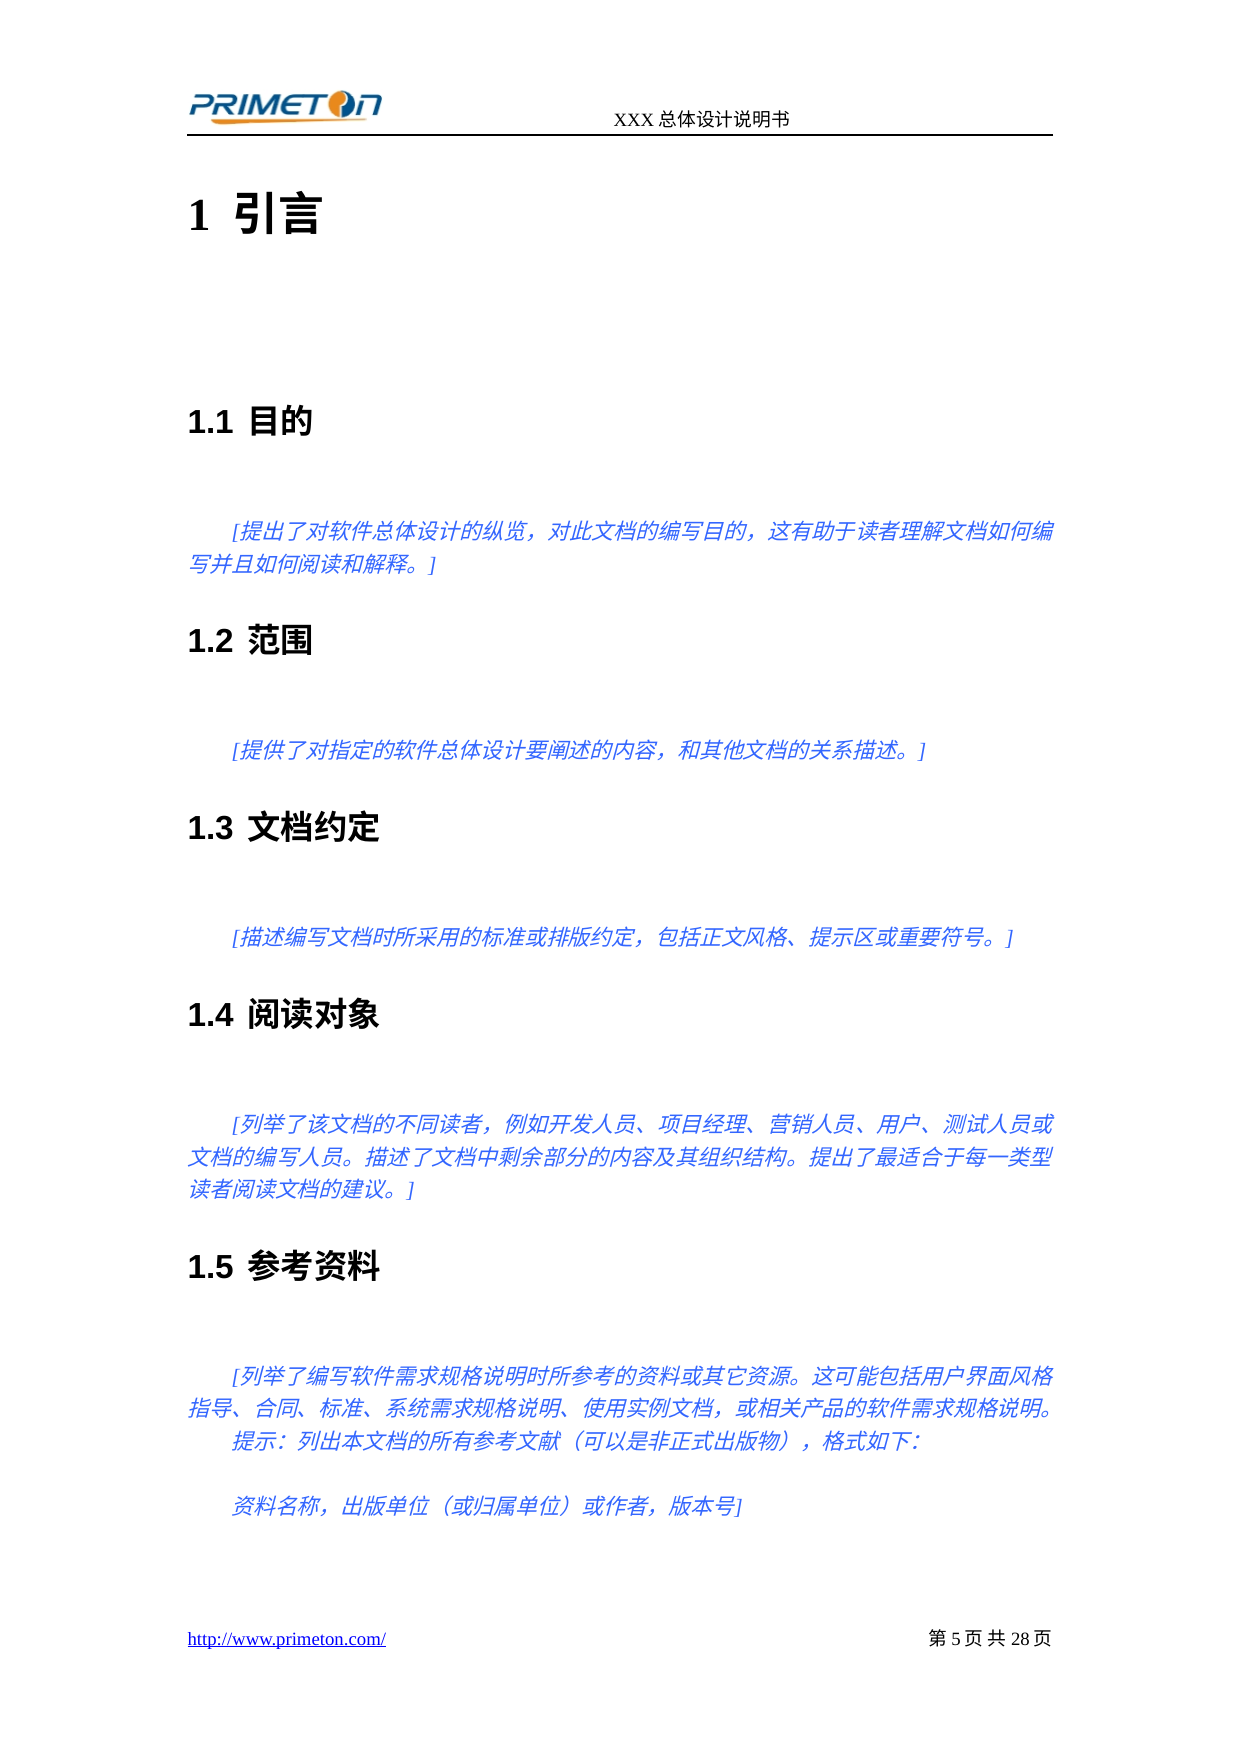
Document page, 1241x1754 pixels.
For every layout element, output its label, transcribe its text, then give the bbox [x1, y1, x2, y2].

subtitle 目的 [187, 387, 1053, 452]
text [列举了该文档的不同读者，例如开发人员、项目经理、营销人员、用户、测试人员或文档的编写人员。描述了文档中剩余部分的内容及其组织结构。提出了最适合于每一类型读者阅读文档的建议。] [187, 1107, 1053, 1204]
text [提出了对软件总体设计的纵览，对此文档的编写目的，这有助于读者理解文档如何编写并且如何阅读和解释。] [187, 514, 1053, 579]
text 提示：列出本文档的所有参考文献（可以是非正式出版物），格式如下： [187, 1423, 1053, 1456]
subtitle 范围 [187, 606, 1053, 671]
subtitle 阅读对象 [187, 979, 1053, 1044]
text [描述编写文档时所采用的标准或排版约定，包括正文风格、提示区或重要符号。] [187, 920, 1053, 952]
subtitle 文档约定 [187, 793, 1053, 858]
text 资料名称，出版单位（或归属单位）或作者，版本号] [187, 1488, 1053, 1521]
text [列举了编写软件需求规格说明时所参考的资料或其它资源。这可能包括用户界面风格指导、合同、标准、系统需求规格说明、使用实例文档，或相关产品的软件需求规格说明。 [187, 1358, 1053, 1423]
subtitle 参考资料 [187, 1231, 1053, 1296]
subtitle 引言 [187, 162, 1053, 259]
text [提供了对指定的软件总体设计要阐述的内容，和其他文档的关系描述。] [187, 733, 1053, 766]
picture [187, 88, 385, 127]
